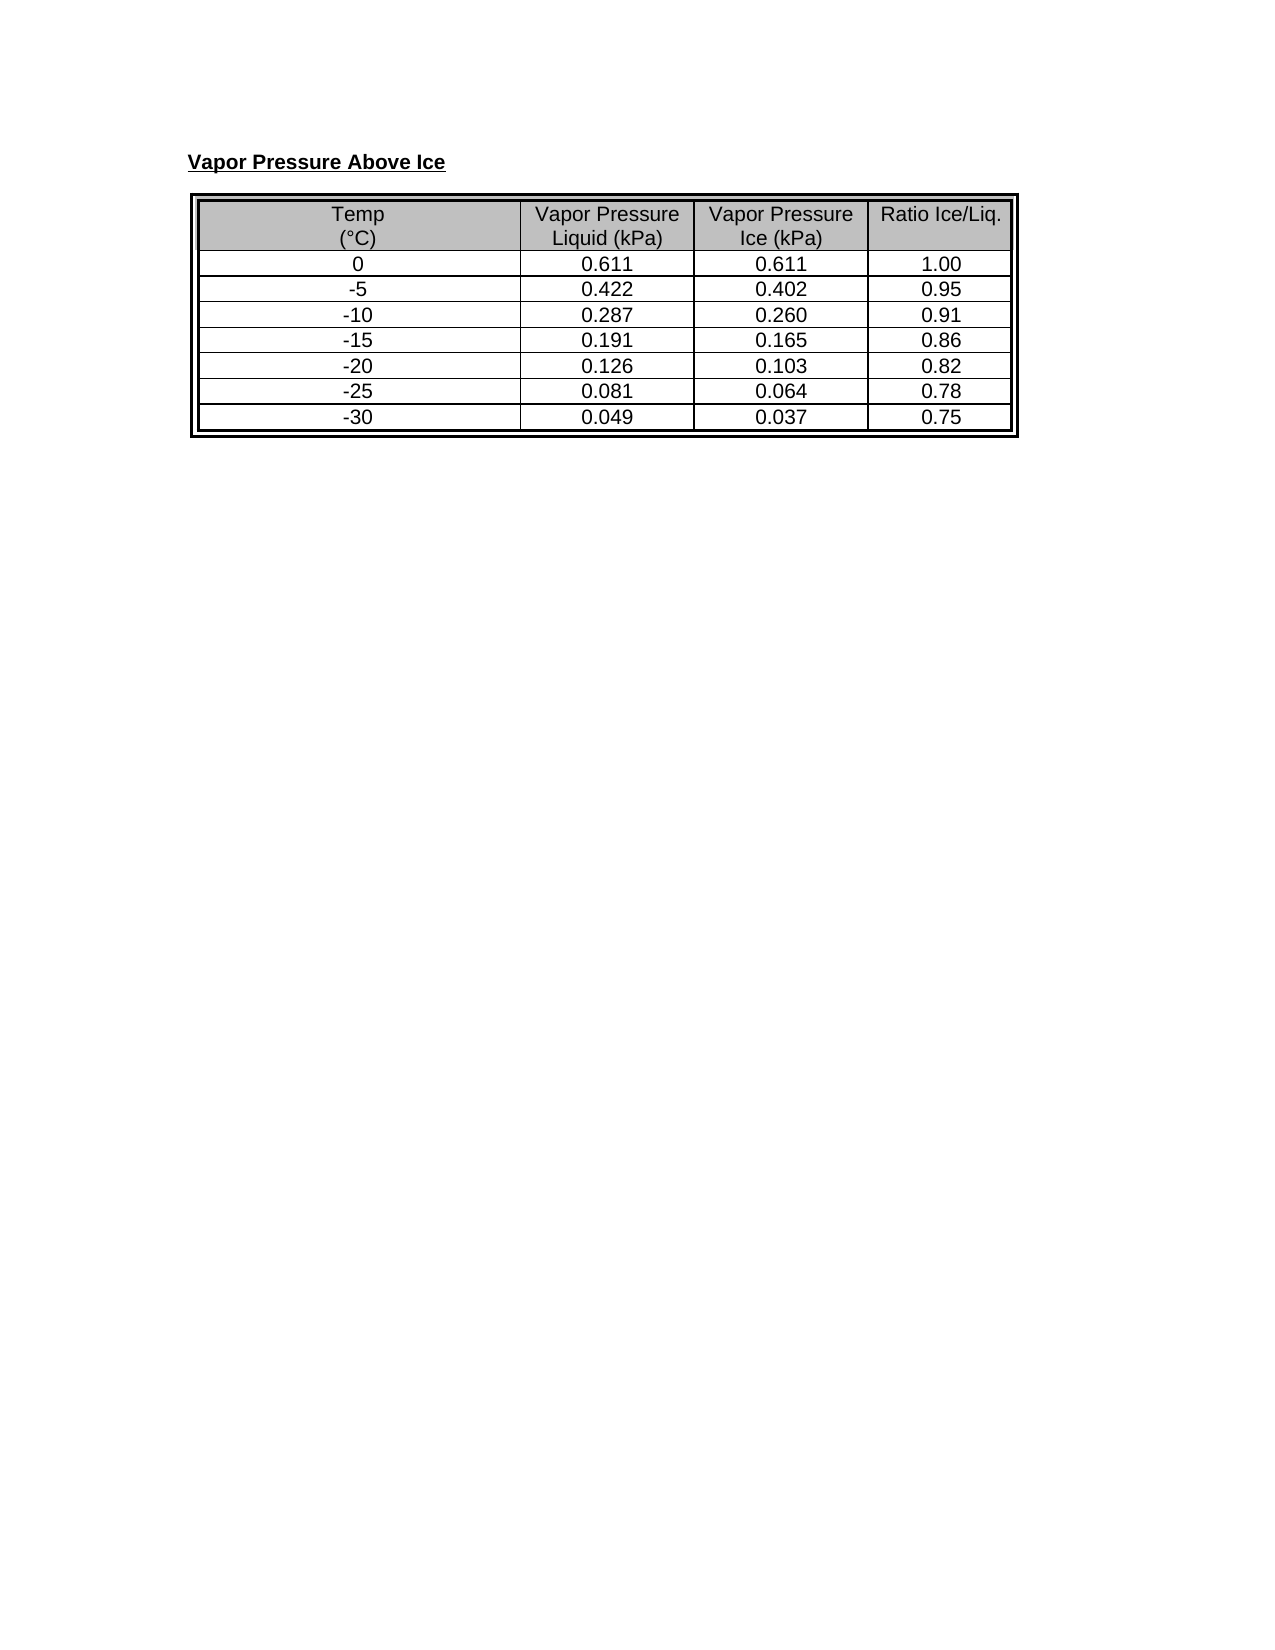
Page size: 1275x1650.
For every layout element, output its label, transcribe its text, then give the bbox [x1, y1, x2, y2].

table_cell 0.82 [869, 353, 1010, 377]
table_cell 0 [200, 251, 520, 275]
table_cell 0.86 [869, 328, 1010, 352]
table_cell 0.037 [695, 405, 867, 428]
table_cell 0.191 [521, 328, 693, 352]
table_cell 0.126 [521, 353, 693, 377]
table_cell 0.165 [695, 328, 867, 352]
table_cell 0.103 [695, 353, 867, 377]
table_cell 0.611 [521, 251, 693, 275]
table_cell 0.260 [695, 302, 867, 326]
table_cell 0.287 [521, 302, 693, 326]
table_cell -10 [200, 302, 520, 326]
table_cell -5 [200, 277, 520, 301]
table_cell 0.95 [869, 277, 1010, 301]
table_cell 0.081 [521, 379, 693, 403]
table_cell 1.00 [869, 251, 1010, 275]
table_cell 0.75 [869, 405, 1010, 428]
table_header Vapor Pressure Ice (kPa) [695, 202, 867, 250]
table_header Vapor Pressure Liquid (kPa) [521, 202, 693, 250]
table_cell -15 [200, 328, 520, 352]
table_cell -30 [200, 405, 520, 428]
table_header Ratio Ice/Liq. [868, 196, 1014, 250]
table_cell -20 [200, 353, 520, 377]
table_header Temp (°C) [195, 196, 520, 250]
table_cell 0.064 [695, 379, 867, 403]
table_cell 0.91 [869, 302, 1010, 326]
table_cell 0.611 [695, 251, 867, 275]
table_cell 0.402 [695, 277, 867, 301]
table_cell 0.422 [521, 277, 693, 301]
table_cell 0.78 [869, 379, 1010, 403]
text Vapor Pressure Above Ice [187, 150, 1087, 174]
table_cell -25 [200, 379, 520, 403]
table_cell 0.049 [521, 405, 693, 428]
